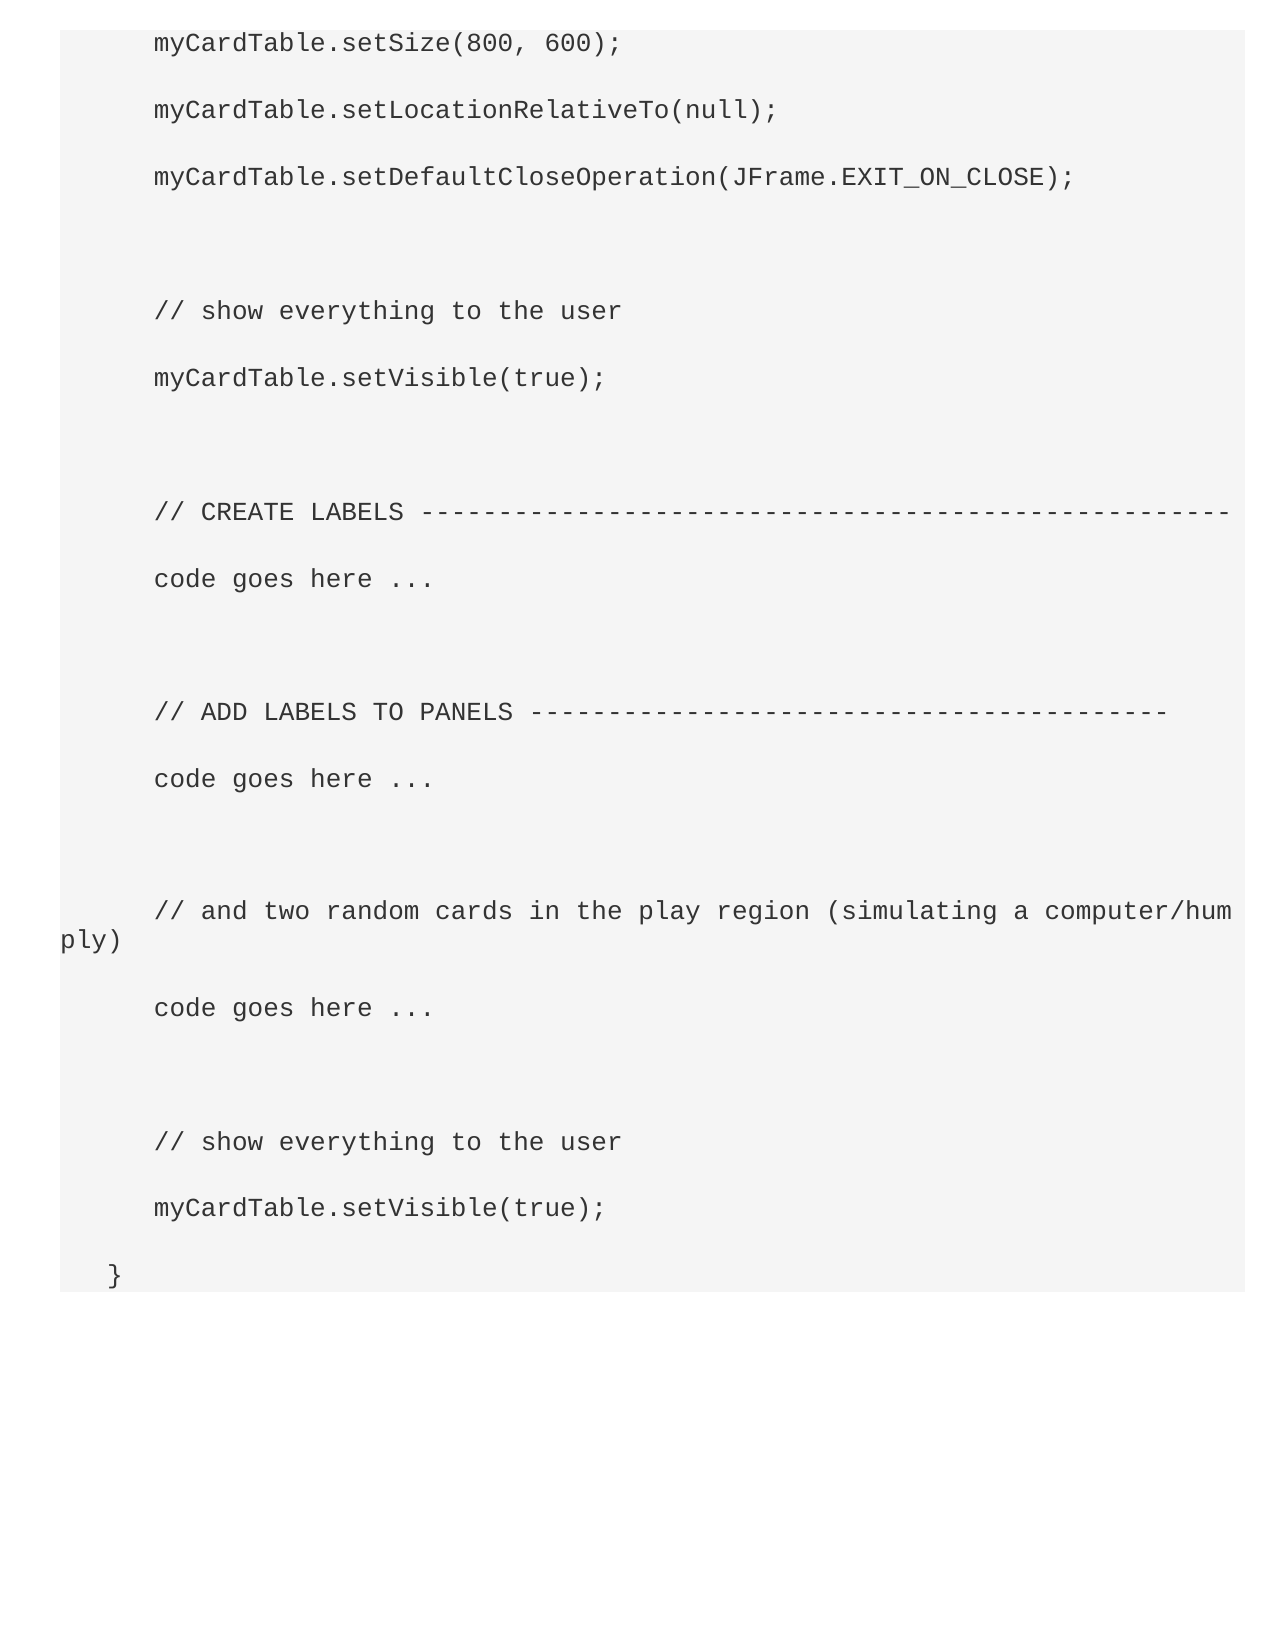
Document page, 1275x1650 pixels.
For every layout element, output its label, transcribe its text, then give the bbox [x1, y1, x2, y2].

text // show everything to the user [60, 298, 1245, 327]
text myCardTable.setDefaultCloseOperation(JFrame.EXIT_ON_CLOSE); [60, 164, 1245, 193]
text myCardTable.setSize(800, 600); [60, 30, 1245, 59]
text myCardTable.setLocationRelativeTo(null); [60, 97, 1245, 126]
text code goes here ... [60, 994, 1245, 1024]
text code goes here ... [60, 765, 1245, 795]
text // and two random cards in the play region (simulating a computer/hum ply) [60, 898, 1245, 957]
text code goes here ... [60, 566, 1245, 595]
text myCardTable.setVisible(true); [60, 365, 1245, 394]
text // show everything to the user [60, 1128, 1245, 1158]
text } [60, 1262, 1245, 1292]
text // CREATE LABELS ---------------------------------------------------- [60, 499, 1245, 528]
text myCardTable.setVisible(true); [60, 1195, 1245, 1225]
text // ADD LABELS TO PANELS ----------------------------------------- [60, 698, 1245, 728]
